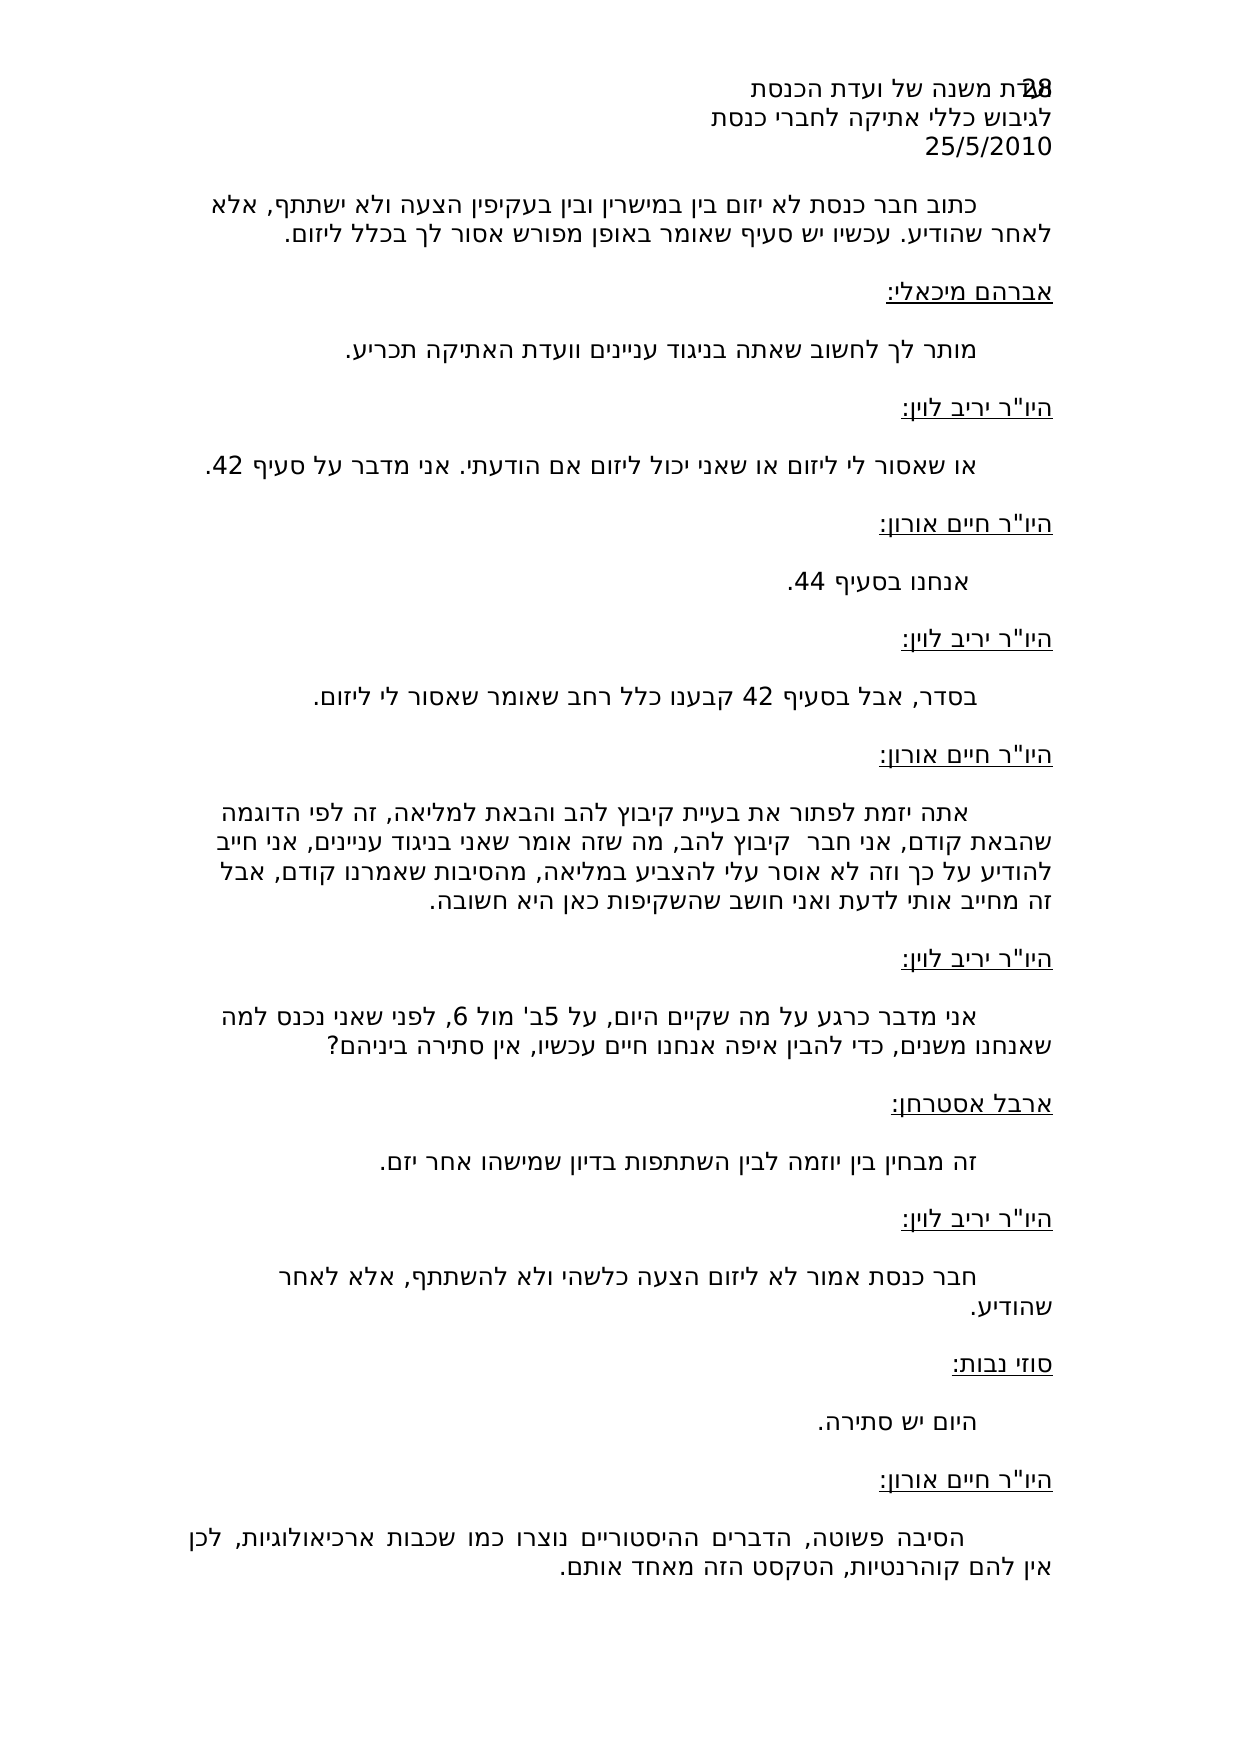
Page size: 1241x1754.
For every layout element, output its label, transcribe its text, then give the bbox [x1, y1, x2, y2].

text היו"ר חיים אורון: [187, 509, 1053, 538]
text היו"ר יריב לוין: [187, 944, 1053, 973]
text כתוב חבר כנסת לא יזום בין במישרין ובין בעקיפין הצעה ולא ישתתף, אלא לאחר שהודיע. עכשיו יש סעיף שאומר באופן מפורש אסור לך בכלל ליזום. [187, 190, 1053, 248]
text בסדר, אבל בסעיף 42 קבענו כלל רחב שאומר שאסור לי ליזום. [187, 682, 1053, 712]
text אני מדבר כרגע על מה שקיים היום, על 5ב' מול 6, לפני שאני נכנס למה שאנחנו משנים, כדי להבין איפה אנחנו חיים עכשיו, אין סתירה ביניהם? [187, 1002, 1053, 1060]
text או שאסור לי ליזום או שאני יכול ליזום אם הודעתי. אני מדבר על סעיף 42. [187, 451, 1053, 480]
text היו"ר יריב לוין: [187, 624, 1053, 654]
text אנחנו בסעיף 44. [187, 567, 1053, 596]
text היו"ר יריב לוין: [187, 1204, 1053, 1234]
text אתה יזמת לפתור את בעיית קיבוץ להב והבאת למליאה, זה לפי הדוגמה שהבאת קודם, אני חבר קיבוץ להב, מה שזה אומר שאני בניגוד עניינים, אני חייב להודיע על כך וזה לא אוסר עלי להצביע במליאה, מהסיבות שאמרנו קודם, אבל זה מחייב אותי לדעת ואני חושב שהשקיפות כאן היא חשובה. [187, 798, 1053, 915]
text סוזי נבות: [187, 1349, 1053, 1379]
text מותר לך לחשוב שאתה בניגוד עניינים וועדת האתיקה תכריע. [187, 335, 1053, 364]
text היום יש סתירה. [187, 1407, 1053, 1437]
text היו"ר חיים אורון: [187, 1465, 1053, 1494]
text היו"ר חיים אורון: [187, 740, 1053, 769]
text חבר כנסת אמור לא ליזום הצעה כלשהי ולא להשתתף, אלא לאחר שהודיע. [187, 1262, 1053, 1321]
text הסיבה פשוטה, הדברים ההיסטוריים נוצרו כמו שכבות ארכיאולוגיות, לכן אין להם קוהרנטיות, הטקסט הזה מאחד אותם. [187, 1523, 1053, 1582]
text היו"ר יריב לוין: [187, 393, 1053, 422]
text אברהם מיכאלי: [187, 277, 1053, 306]
text ארבל אסטרחן: [187, 1089, 1053, 1118]
text זה מבחין בין יוזמה לבין השתתפות בדיון שמישהו אחר יזם. [187, 1147, 1053, 1176]
